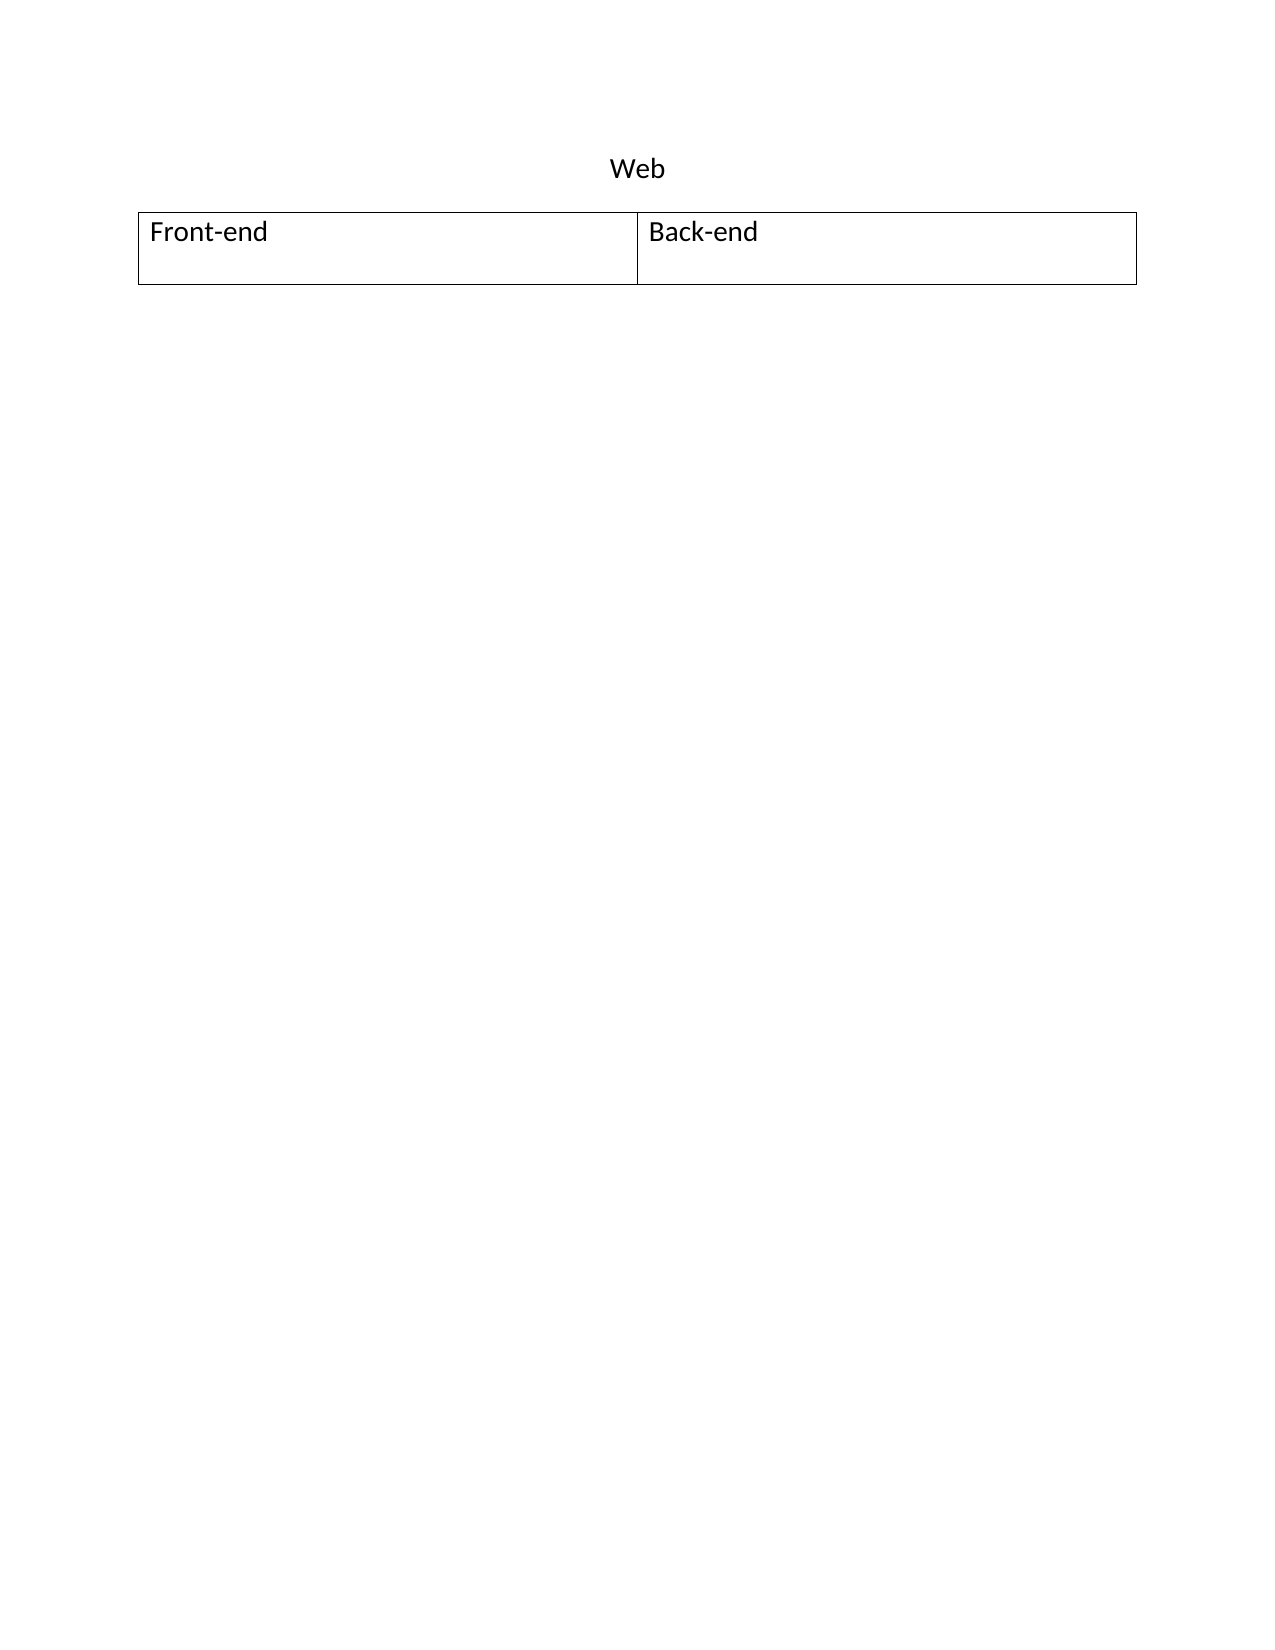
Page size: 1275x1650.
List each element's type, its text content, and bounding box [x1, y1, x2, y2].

table_header Front-end [139, 213, 637, 284]
text Web [150, 150, 1125, 186]
table_header Back-end [638, 213, 1136, 284]
